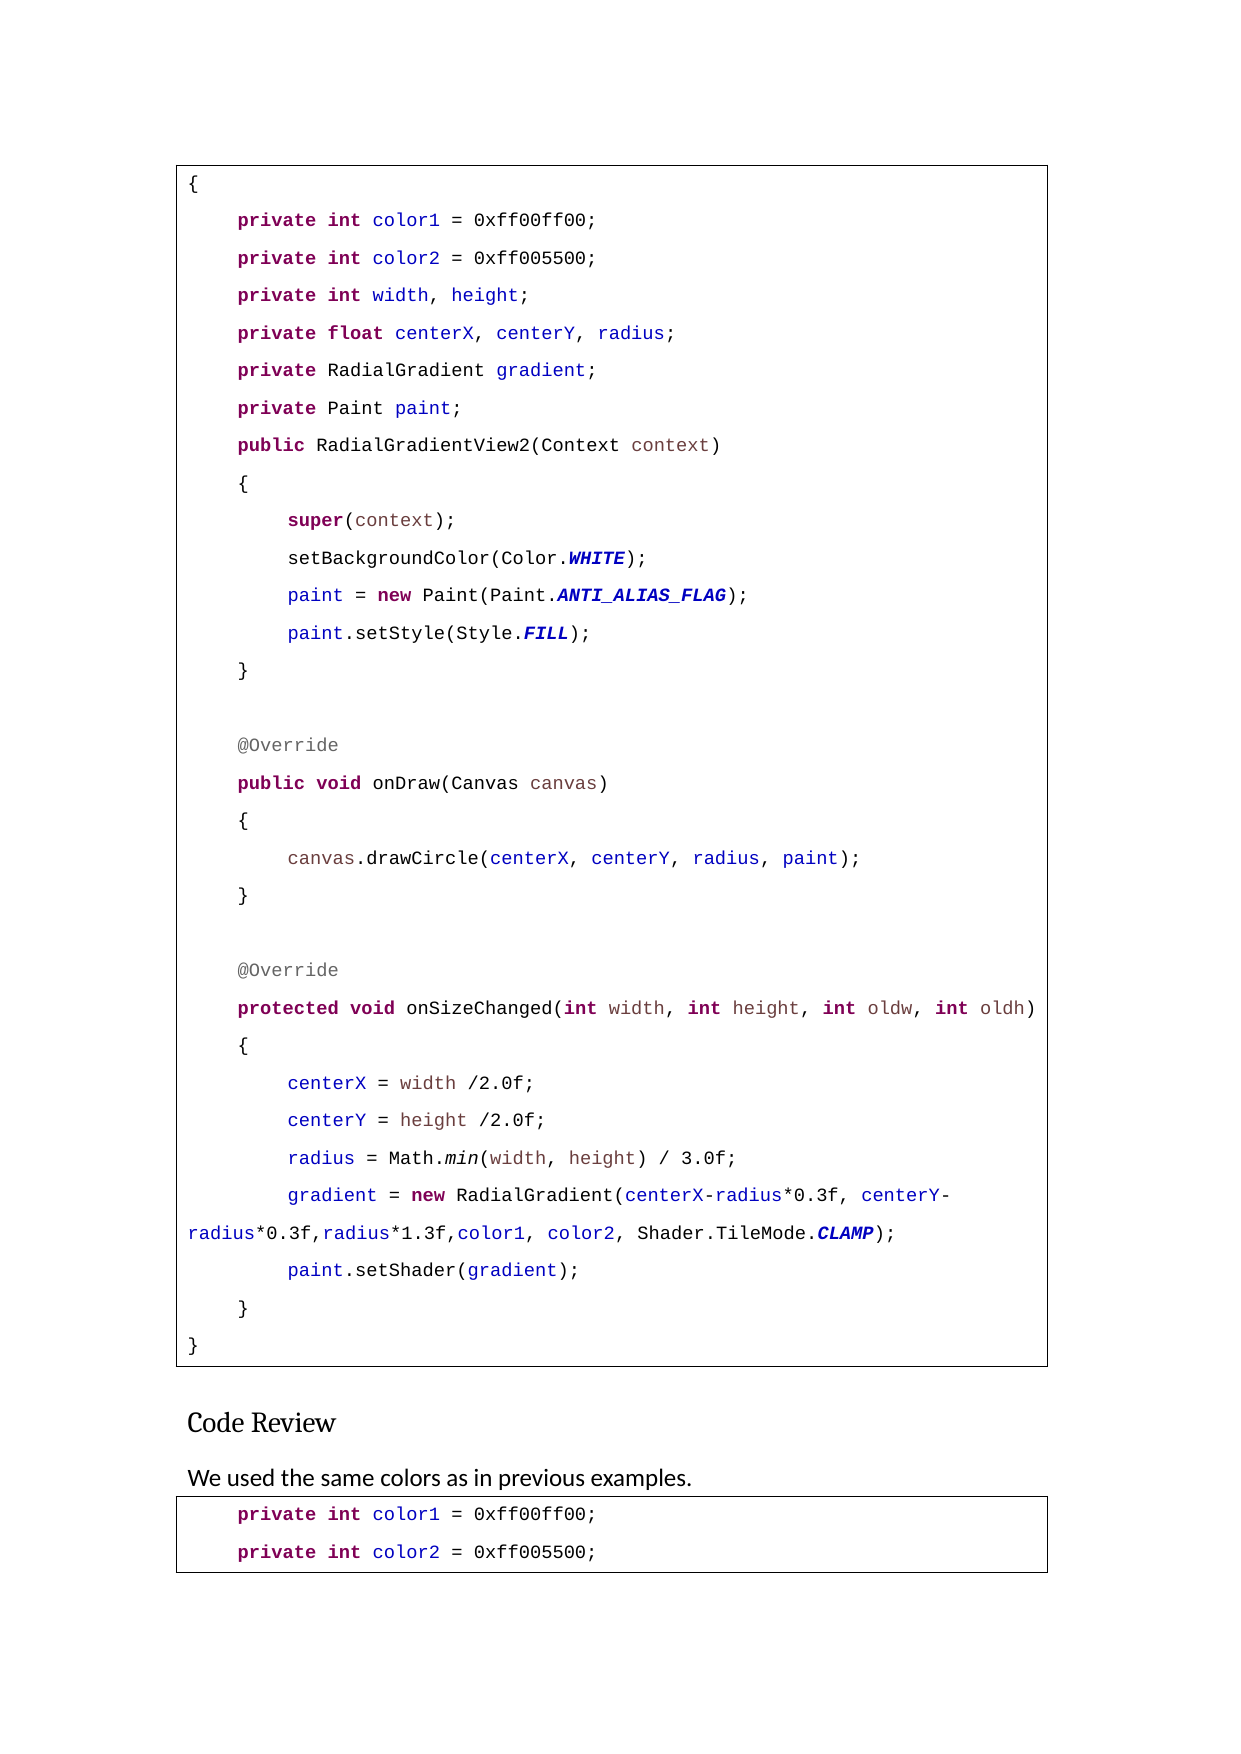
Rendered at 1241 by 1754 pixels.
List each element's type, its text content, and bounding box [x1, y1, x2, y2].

table_header private int color1 = 0xff00ff00; private int color2 = 0xff005500; [177, 1497, 1047, 1572]
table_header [177, 166, 1047, 1366]
subtitle Code Review [187, 1404, 1053, 1442]
text We used the same colors as in previous examples. [187, 1458, 1053, 1496]
